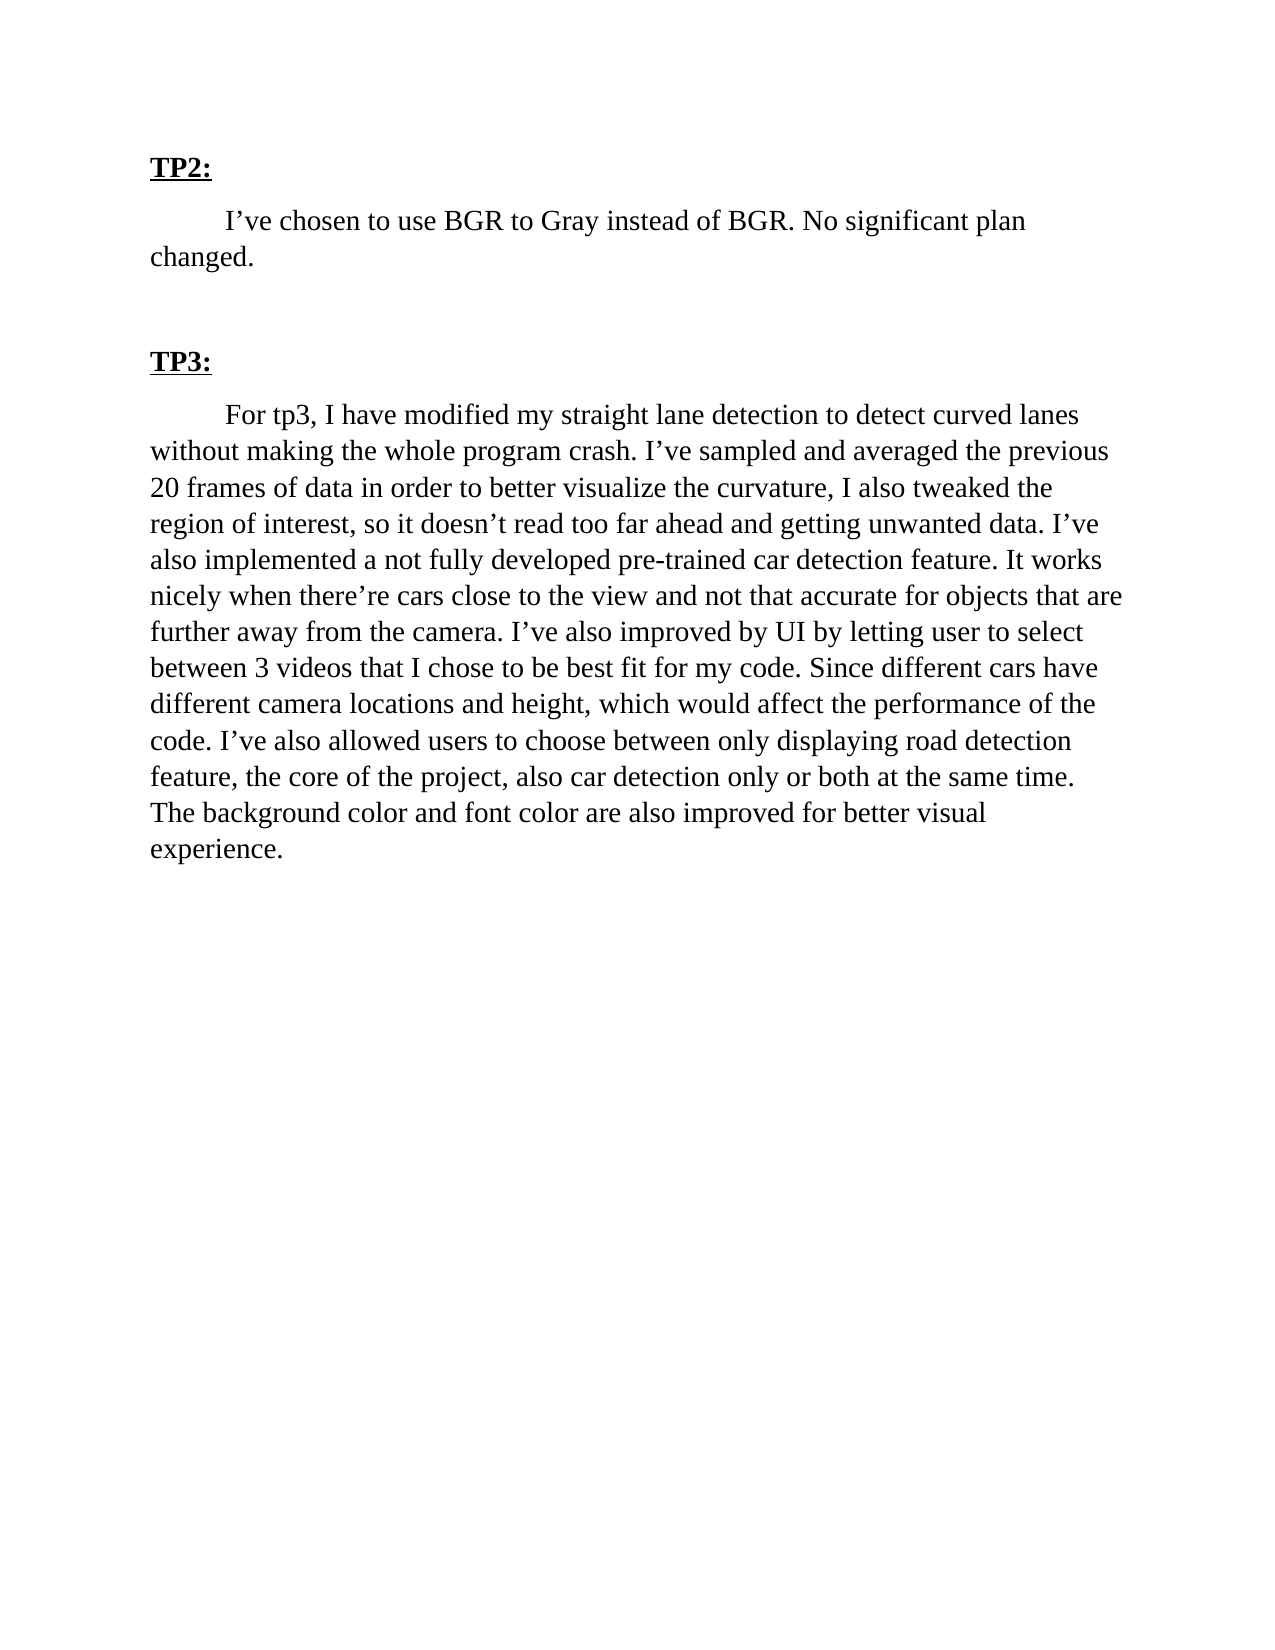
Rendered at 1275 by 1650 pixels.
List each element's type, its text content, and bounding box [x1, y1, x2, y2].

text For tp3, I have modified my straight lane detection to detect curved lanes without making the whole program crash. I’ve sampled and averaged the previous 20 frames of data in order to better visualize the curvature, I also tweaked the region of interest, so it doesn’t read too far ahead and getting unwanted data. I’ve also implemented a not fully developed pre-trained car detection feature. It works nicely when there’re cars close to the view and not that accurate for objects that are further away from the camera. I’ve also improved by UI by letting user to select between 3 videos that I chose to be best fit for my code. Since different cars have different camera locations and height, which would affect the performance of the code. I’ve also allowed users to choose between only displaying road detection feature, the core of the project, also car detection only or both at the same time. The background color and font color are also improved for better visual experience. [150, 397, 1125, 865]
text TP3: [150, 344, 1125, 378]
text I’ve chosen to use BGR to Gray instead of BGR. No significant plan changed. [150, 203, 1125, 272]
text TP2: [150, 150, 1125, 183]
